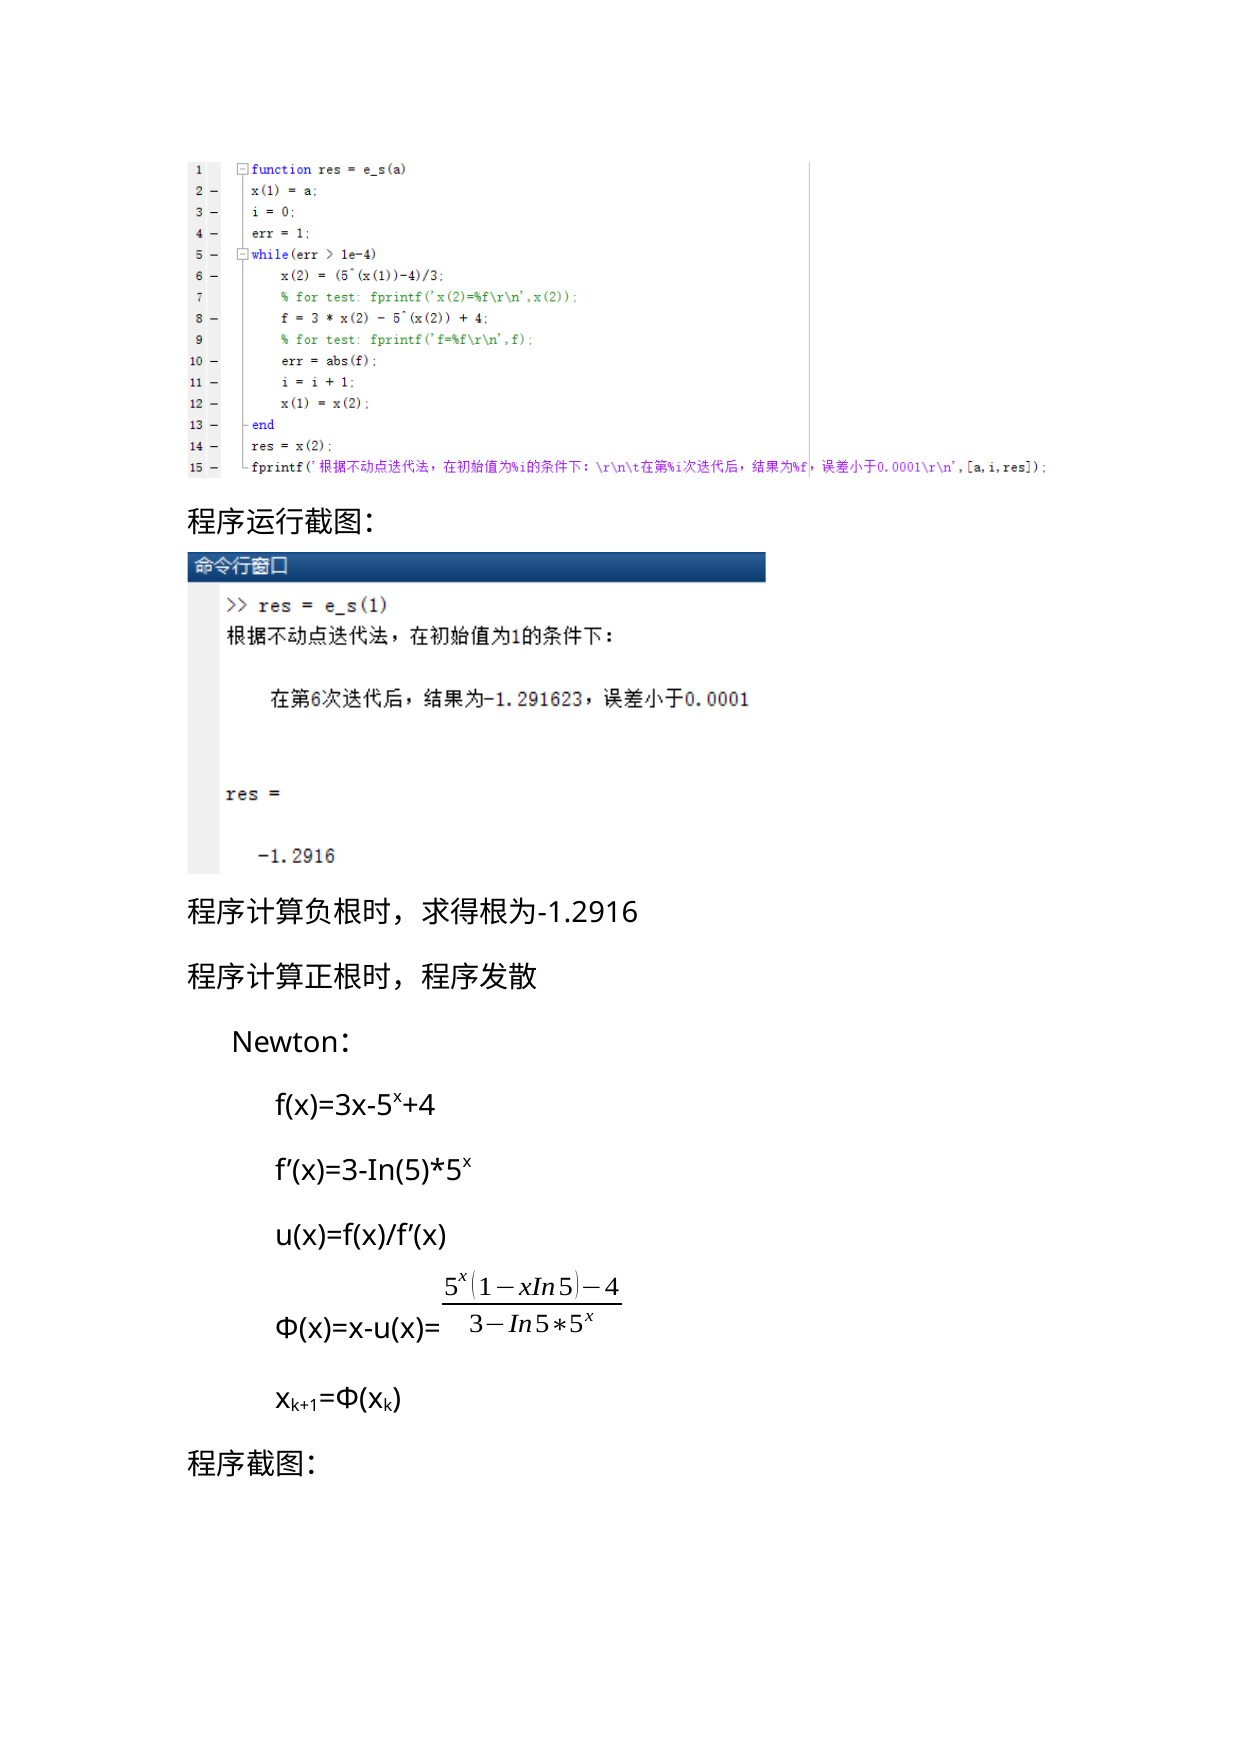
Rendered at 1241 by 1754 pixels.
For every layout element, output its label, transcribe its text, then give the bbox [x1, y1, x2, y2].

text 程序运行截图： [187, 487, 1053, 552]
text f(x)=3x-5x+4 [187, 1072, 1053, 1137]
text f’(x)=3-In(5)*5x [187, 1137, 1053, 1202]
text Φ(x)=x-u(x)= [187, 1267, 1053, 1364]
picture [187, 552, 766, 874]
text u(x)=f(x)/f’(x) [187, 1202, 1053, 1267]
text Newton： [187, 1007, 1053, 1072]
text xk+1=Φ(xk) [187, 1364, 1053, 1429]
text 程序截图： [187, 1429, 1053, 1494]
picture [187, 162, 1053, 478]
text 程序计算正根时，程序发散 [187, 942, 1053, 1007]
text 程序计算负根时，求得根为-1.2916 [187, 877, 1053, 942]
